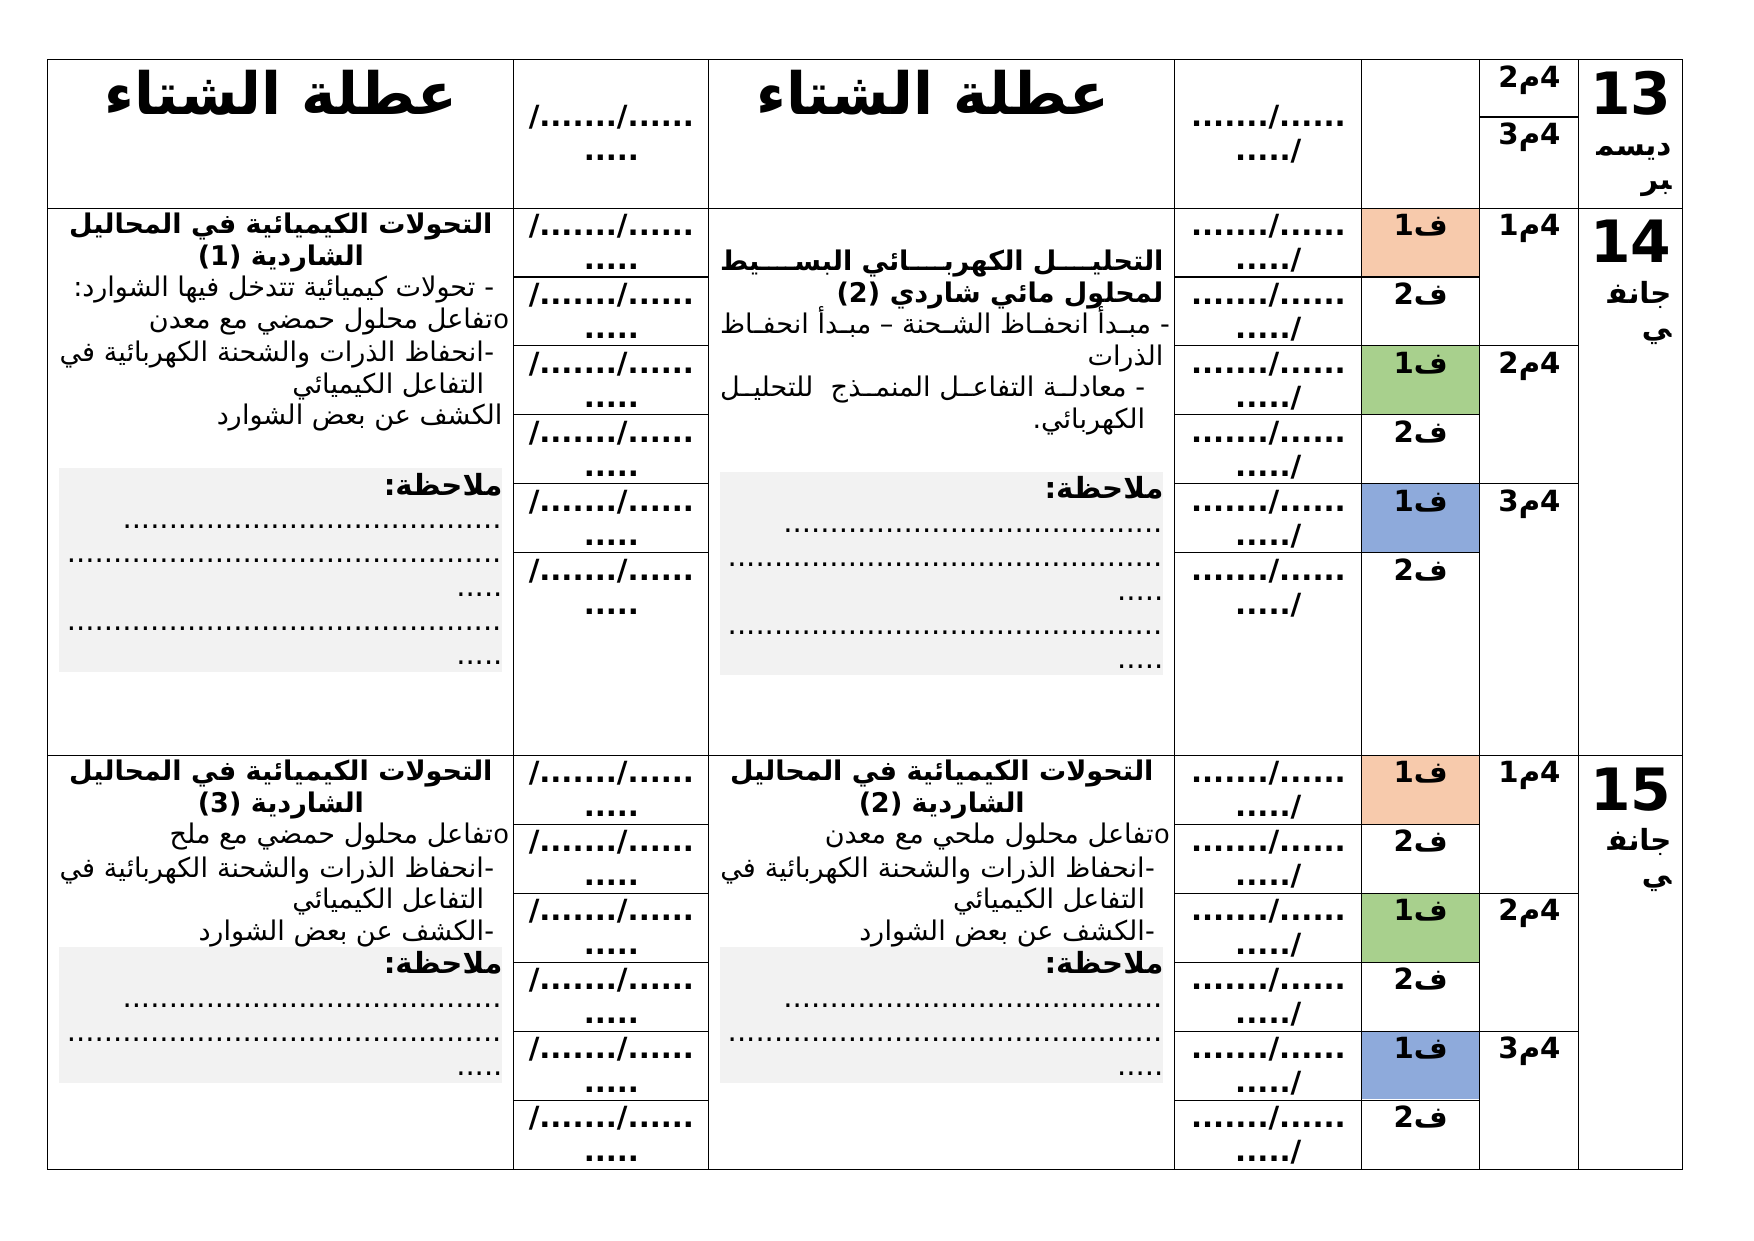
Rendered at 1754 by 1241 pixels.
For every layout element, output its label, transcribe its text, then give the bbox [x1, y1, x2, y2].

table_cell ....../......./..... [514, 1032, 708, 1099]
table_cell ....../......./..... [1175, 825, 1361, 893]
table_cell ....../......./..... [514, 346, 708, 414]
table_cell ف2 [1362, 1101, 1479, 1168]
table_cell 4م3 [1480, 118, 1578, 207]
table_cell 4م2 [1480, 60, 1578, 116]
table_cell التحولات الكيميائية في المحاليل الشاردية (3) تفاعل محلول حمضي مع ملح انحفاظ الذرات والشحنة الكهربائية في التفاعل الكيميائي الكشف عن بعض الشوارد ملاحظة: ......................................... .................................................... [48, 756, 513, 1168]
table_cell ....../......./..... [514, 484, 708, 552]
table_cell التحليل الكهربائي البسيط لمحلول مائي شاردي (2) مبدأ انحفاظ الشحنة – مبدأ انحفاظ الذرات - معادلة التفاعل المنمذج للتحليل الكهربائي. ملاحظة: ......................................... .................................................... .................................................... [709, 209, 1174, 755]
table_cell التحولات الكيميائية في المحاليل الشاردية (1) تحولات كيميائية تتدخل فيها الشوارد: تفاعل محلول حمضي مع معدن انحفاظ الذرات والشحنة الكهربائية في التفاعل الكيميائي الكشف عن بعض الشوارد ملاحظة: ......................................... .................................................... .................................................... [48, 209, 513, 755]
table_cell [1175, 1101, 1361, 1168]
table_cell ف2 [1362, 963, 1479, 1031]
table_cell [514, 1101, 708, 1168]
table_cell ف2 [1362, 415, 1479, 483]
table_cell ....../......./..... [1175, 346, 1361, 414]
table_cell 4م1 [1480, 756, 1578, 893]
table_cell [1175, 60, 1361, 207]
table_cell ف2 [1362, 553, 1479, 755]
table_cell عطلة الشتاء [709, 60, 1174, 207]
table_cell ....../......./..... [514, 825, 708, 893]
table_cell [1362, 60, 1479, 207]
table_cell 4م2 [1480, 346, 1578, 483]
table_cell 13 ديسمبر [1579, 60, 1682, 207]
table_cell 4م3 [1480, 484, 1578, 755]
table_cell ....../......./..... [514, 209, 708, 276]
table_cell ....../......./..... [1175, 278, 1361, 345]
table_cell 4م2 [1480, 894, 1578, 1031]
table_cell ف1 [1362, 484, 1479, 552]
table_cell عطلة الشتاء [48, 60, 513, 207]
table_cell 15 جانفي [1579, 756, 1682, 1168]
table_cell ....../......./..... [1175, 209, 1361, 276]
table_cell ....../......./..... [514, 963, 708, 1031]
table_cell ....../......./..... [1175, 963, 1361, 1031]
table_cell ....../......./..... [1175, 1032, 1361, 1099]
table_cell ....../......./..... [1175, 553, 1361, 755]
table_cell ....../......./..... [514, 756, 708, 824]
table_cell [514, 60, 708, 207]
table_cell ف1 [1362, 346, 1479, 414]
table_cell ....../......./..... [514, 553, 708, 755]
table_cell ف2 [1362, 825, 1479, 893]
table_cell ....../......./..... [1175, 484, 1361, 552]
table_cell التحولات الكيميائية في المحاليل الشاردية (2) تفاعل محلول ملحي مع معدن انحفاظ الذرات والشحنة الكهربائية في التفاعل الكيميائي الكشف عن بعض الشوارد ملاحظة: ......................................... .................................................... [709, 756, 1174, 1168]
table_cell 4م3 [1480, 1032, 1578, 1168]
table_cell ف1 [1362, 756, 1479, 824]
table_cell ....../......./..... [1175, 756, 1361, 824]
table_cell ف1 [1362, 1032, 1479, 1099]
table_cell ....../......./..... [1175, 415, 1361, 483]
table_cell ف2 [1362, 278, 1479, 345]
table_cell ....../......./..... [514, 415, 708, 483]
table_cell ....../......./..... [514, 278, 708, 345]
table_cell 4م1 [1480, 209, 1578, 345]
table_cell ف1 [1362, 209, 1479, 276]
table_cell 14 جانفي [1579, 209, 1682, 755]
table_cell ف1 [1362, 894, 1479, 962]
table_cell ....../......./..... [1175, 894, 1361, 962]
table_cell ....../......./..... [514, 894, 708, 962]
